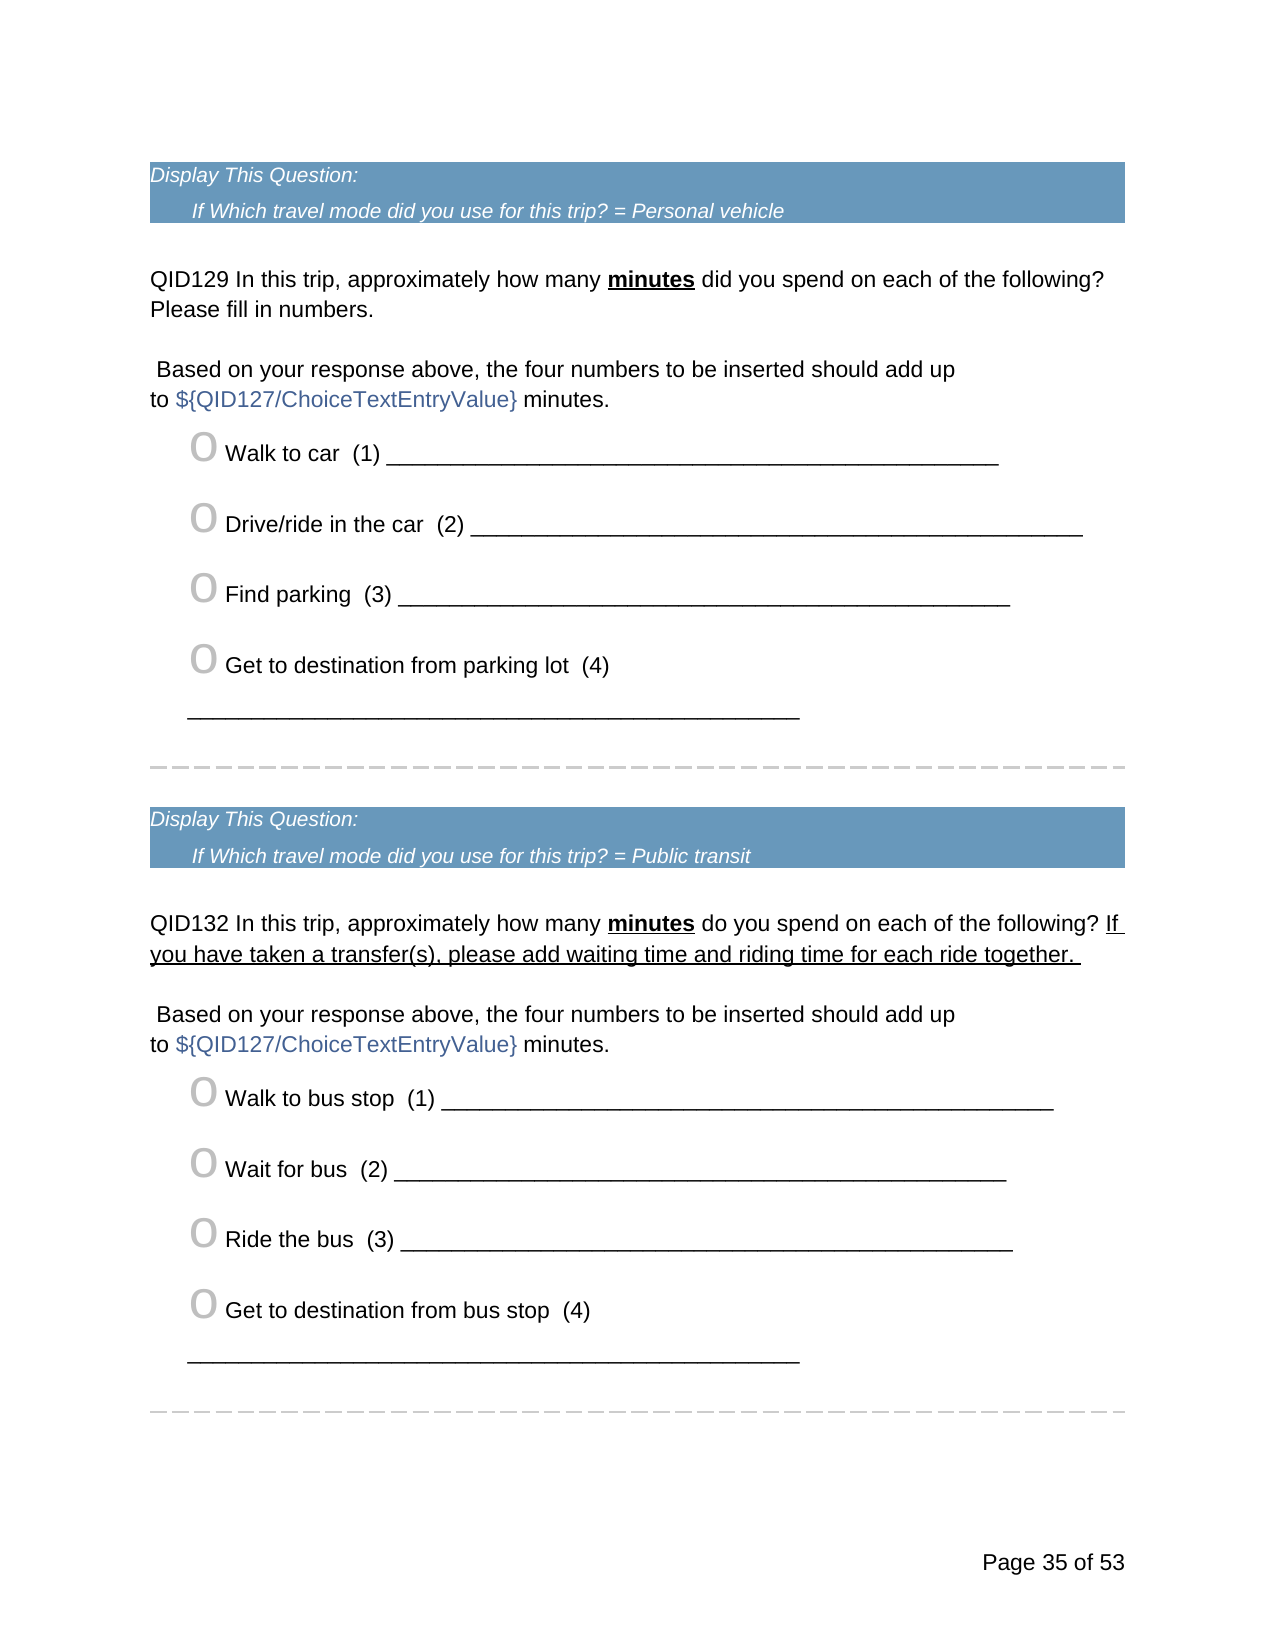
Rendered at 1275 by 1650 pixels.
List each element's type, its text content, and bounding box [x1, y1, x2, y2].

text If Which travel mode did you use for this trip? = Personal vehicle [150, 199, 1125, 223]
text Display This Question: [150, 807, 1125, 831]
text QID129 In this trip, approximately how many minutes did you spend on each of the following? Please fill in numbers. Based on your response above, the four numbers to be inserted should add up to ${QID127/ChoiceTextEntryValue} minutes. [150, 266, 1125, 413]
text QID132 In this trip, approximately how many minutes do you spend on each of the following? If you have taken a transfer(s), please add waiting time and riding time for each ride together. Based on your response above, the four numbers to be inserted should add up to ${QID127/ChoiceTextEntryValue} minutes. [150, 910, 1125, 1058]
list Ride the bus (3) ________________________________________________ [187, 1202, 1125, 1264]
list Walk to car (1) ________________________________________________ [187, 417, 1125, 478]
text If Which travel mode did you use for this trip? = Public transit [150, 844, 1125, 868]
text Display This Question: [150, 162, 1125, 186]
list Wait for bus (2) ________________________________________________ [187, 1132, 1125, 1193]
list Find parking (3) ________________________________________________ [187, 558, 1125, 619]
list Get to destination from bus stop (4) ________________________________________________ [187, 1273, 1125, 1364]
list Get to destination from parking lot (4) ________________________________________________ [187, 628, 1125, 720]
list Drive/ride in the car (2) ________________________________________________ [187, 487, 1125, 548]
list Walk to bus stop (1) ________________________________________________ [187, 1061, 1125, 1123]
